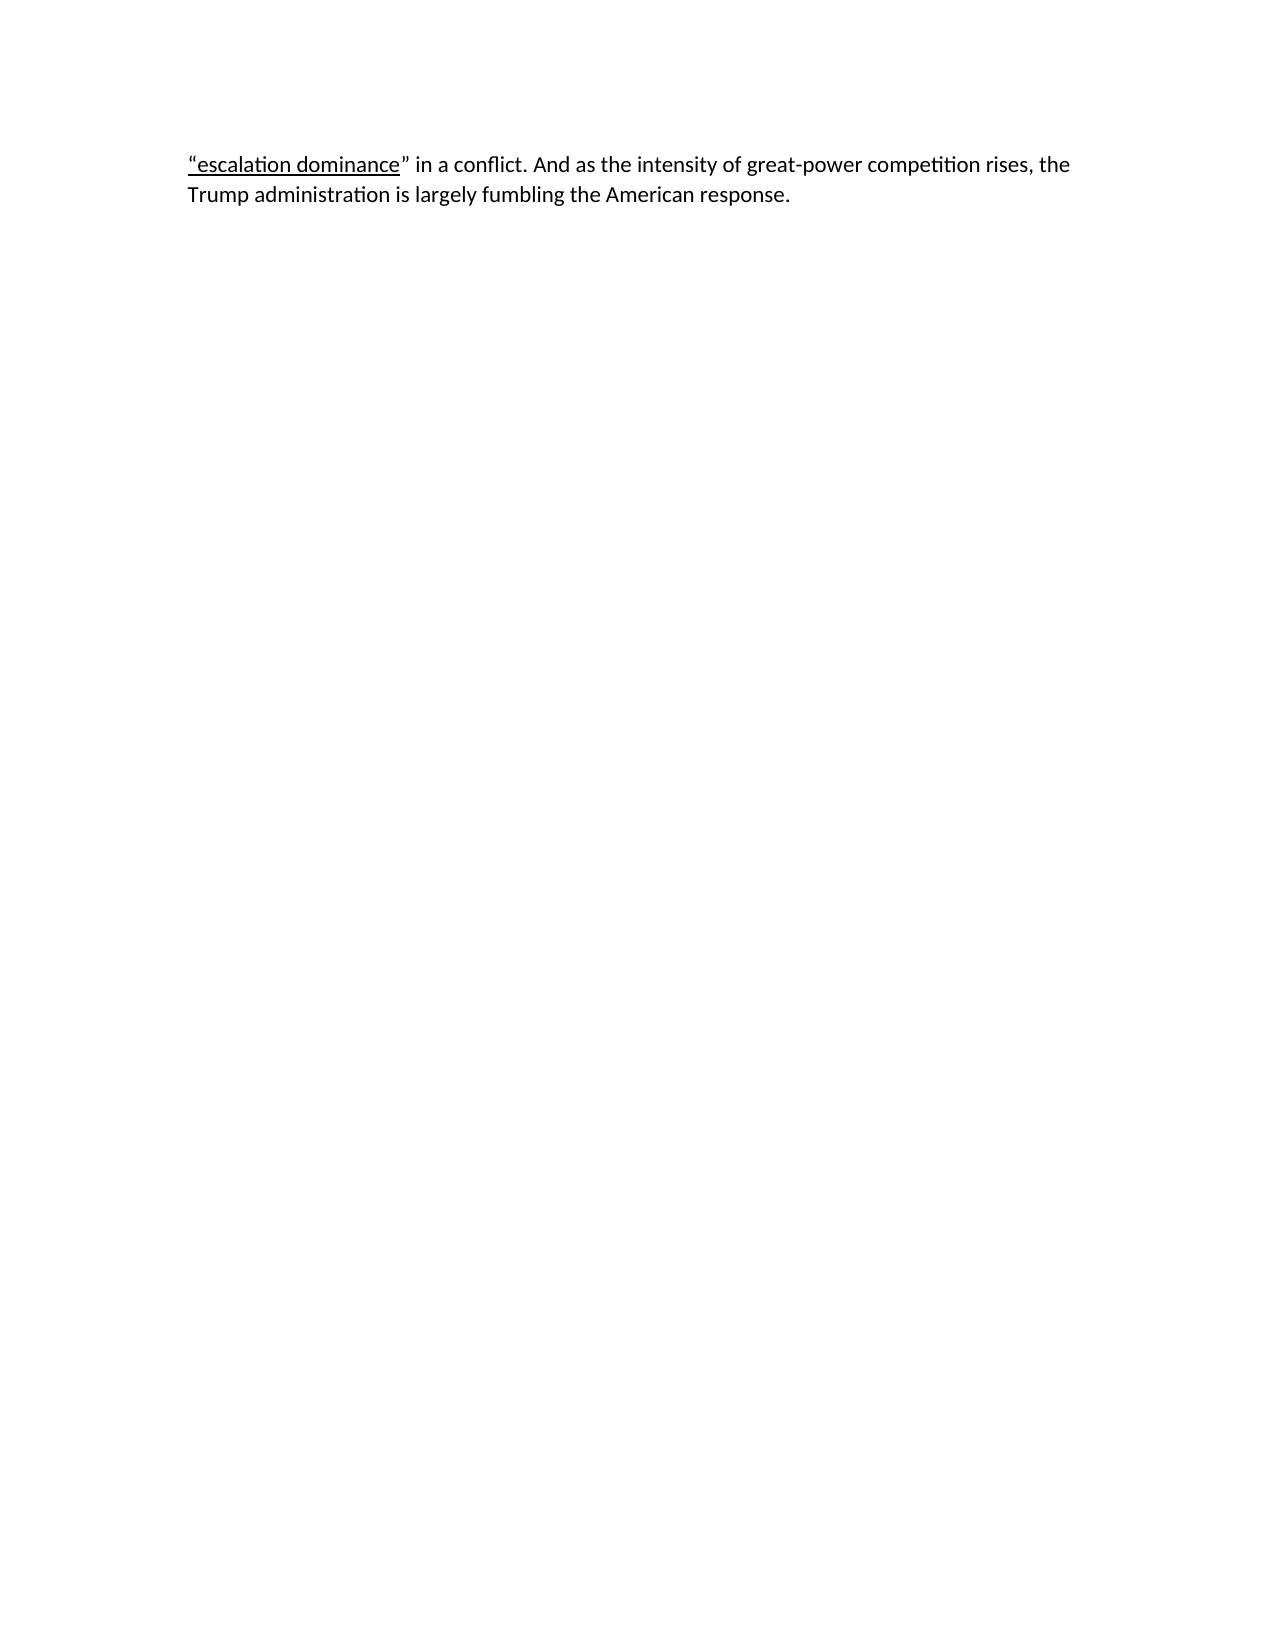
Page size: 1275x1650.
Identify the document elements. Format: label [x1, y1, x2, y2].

text [187, 150, 1087, 208]
